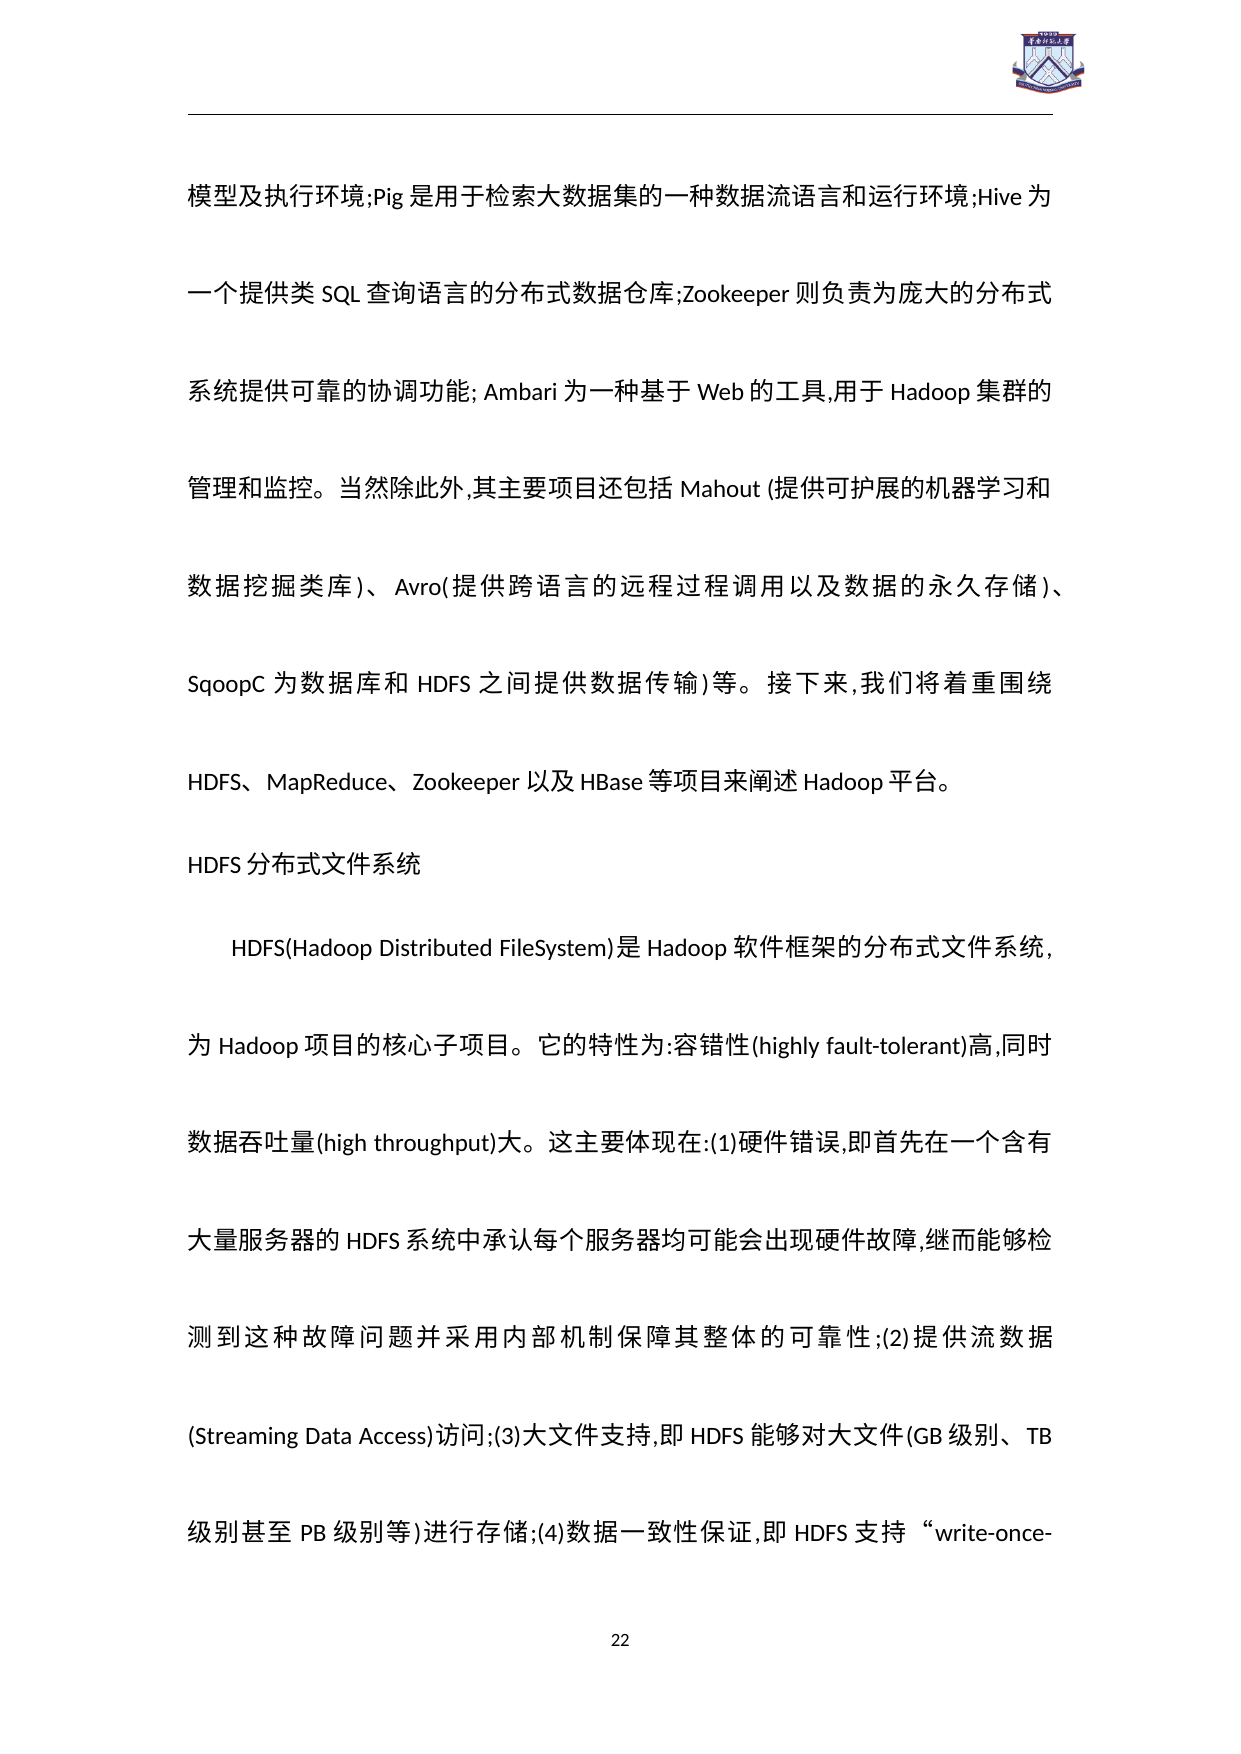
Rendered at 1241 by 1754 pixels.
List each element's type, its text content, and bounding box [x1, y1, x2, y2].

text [187, 913, 1053, 1563]
text HDFS分布式文件系统 [187, 830, 1053, 895]
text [187, 162, 1053, 812]
picture [1011, 30, 1086, 95]
